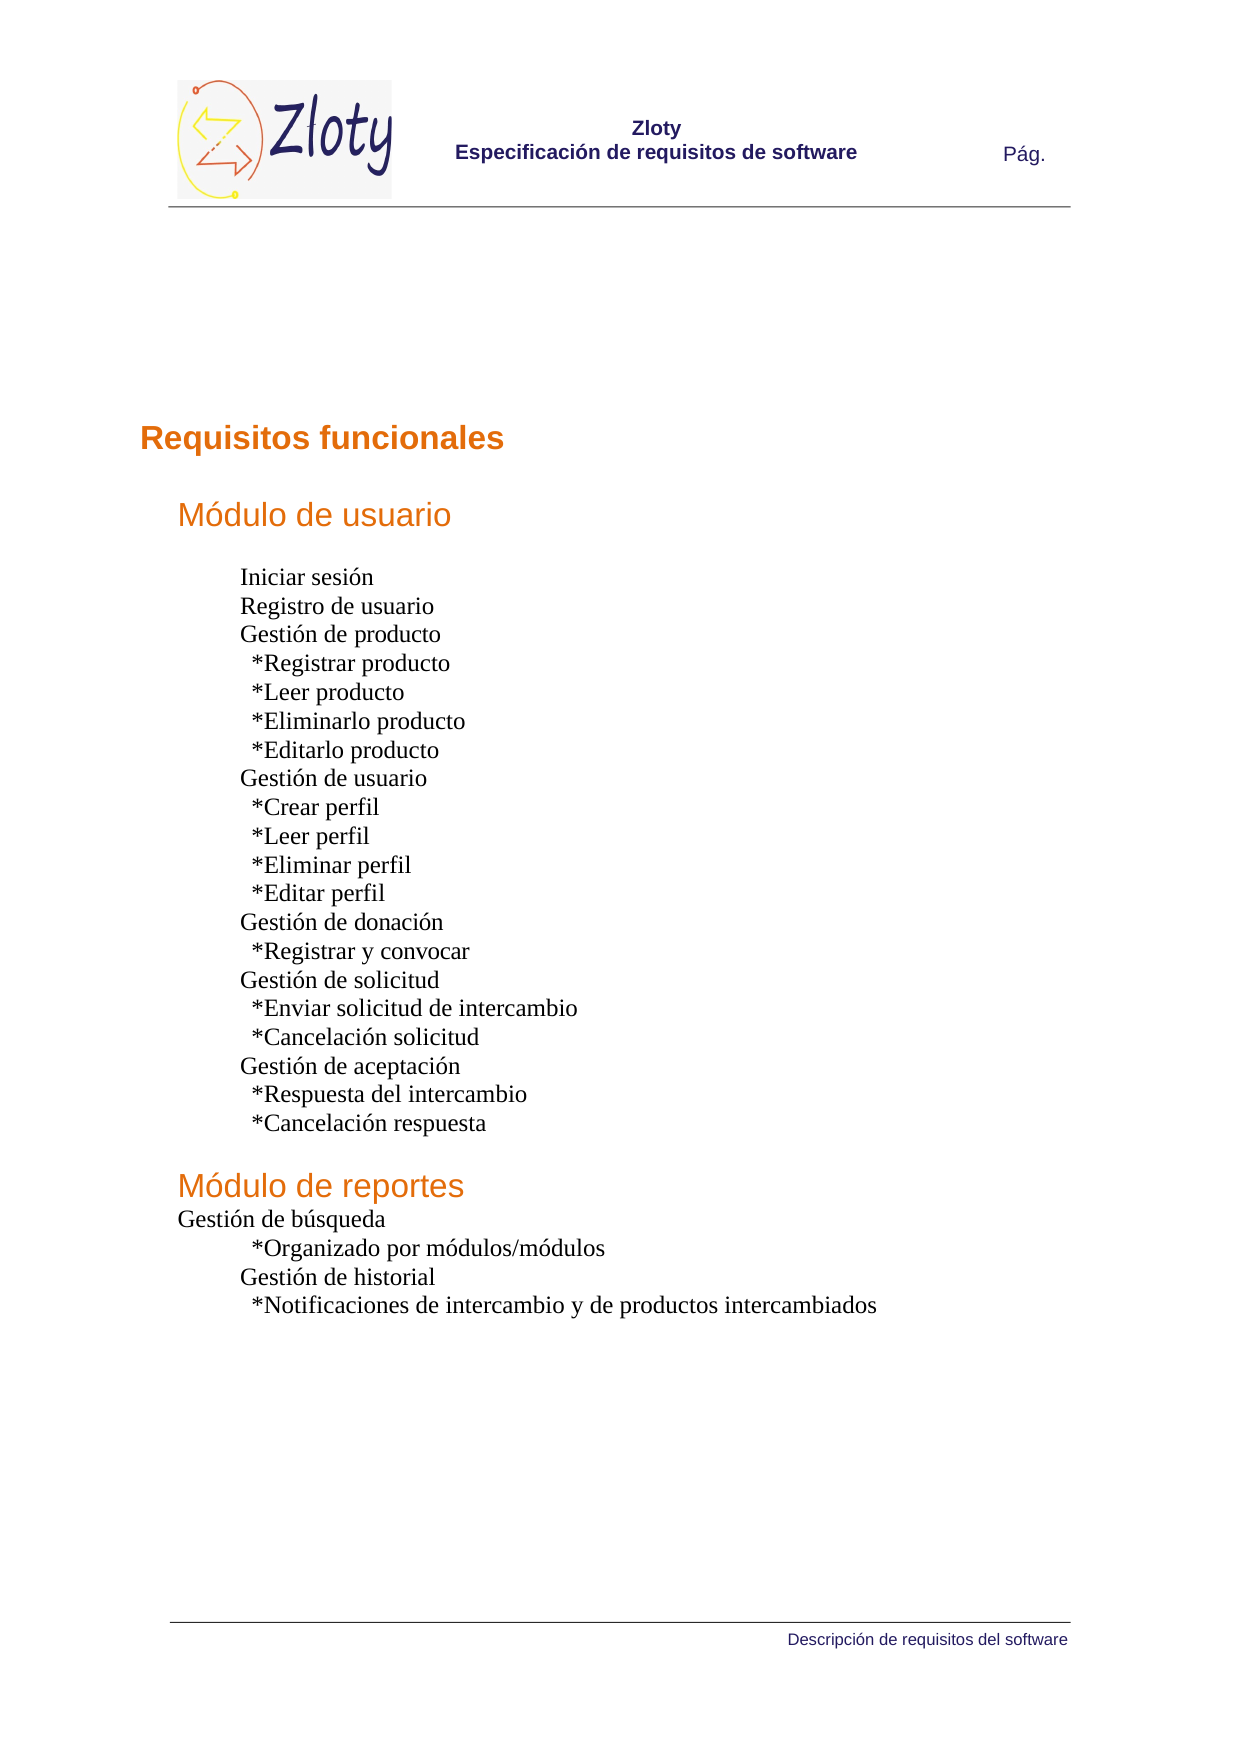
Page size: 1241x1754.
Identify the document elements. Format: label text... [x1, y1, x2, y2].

text *Editar perfil Gestión de donación [240, 878, 456, 936]
subtitle Módulo de usuario [177, 495, 1090, 533]
text *Editarlo producto Gestión de usuario [240, 735, 441, 792]
text *Registrar producto [251, 648, 1090, 677]
text *Notificaciones de intercambio y de productos intercambiados [251, 1290, 1090, 1319]
text *Cancelación solicitud Gestión de aceptación [240, 1022, 481, 1079]
picture [177, 80, 392, 199]
text *Eliminarlo producto [251, 706, 1090, 735]
text *Leer producto [251, 677, 1090, 706]
text *Eliminar perfil [251, 850, 1090, 878]
text *Registrar y convocar Gestión de solicitud [240, 936, 481, 993]
subtitle Gestión de búsqueda [177, 1204, 1090, 1233]
text *Crear perfil [251, 792, 1090, 821]
text *Respuesta del intercambio [251, 1079, 1090, 1108]
text *Cancelación respuesta [251, 1108, 1090, 1137]
text Iniciar sesión Registro de usuario Gestión de producto [240, 562, 456, 648]
text *Enviar solicitud de intercambio [251, 993, 1090, 1022]
subtitle Módulo de reportes [177, 1166, 1090, 1204]
text *Leer perfil [251, 821, 1090, 850]
text *Organizado por módulos/módulos Gestión de historial [240, 1233, 607, 1290]
subtitle Requisitos funcionales [140, 418, 1090, 456]
